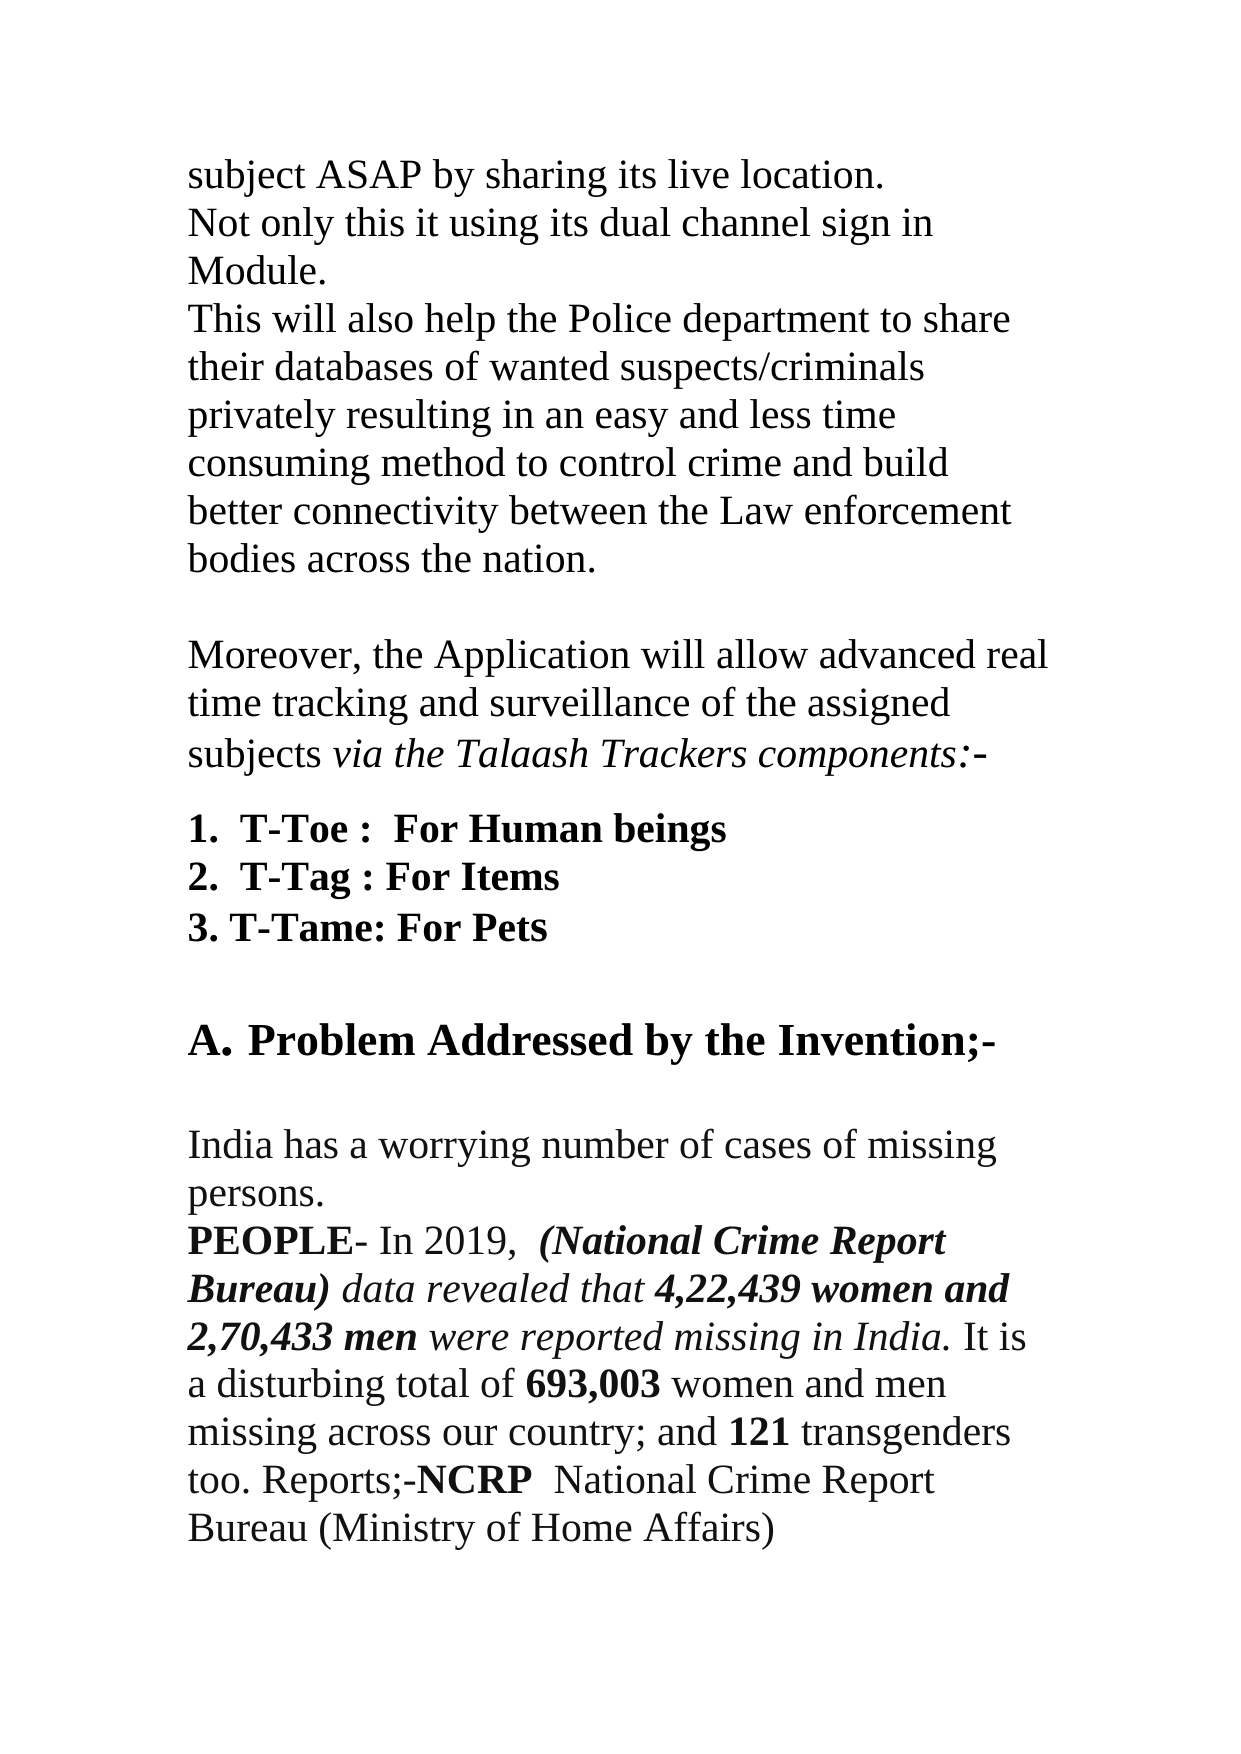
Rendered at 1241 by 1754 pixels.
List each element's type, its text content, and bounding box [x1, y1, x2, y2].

text 3. T-Tame: For Pets A. Problem Addressed by the Invention;- [187, 899, 1053, 1067]
list T-Tag : For Items [187, 851, 1053, 899]
list T-Toe : For Human beings [187, 803, 1053, 851]
text Moreover, the Application will allow advanced real time tracking and surveillance of the assigned subjects via the Talaash Trackers components:- [187, 629, 1053, 778]
